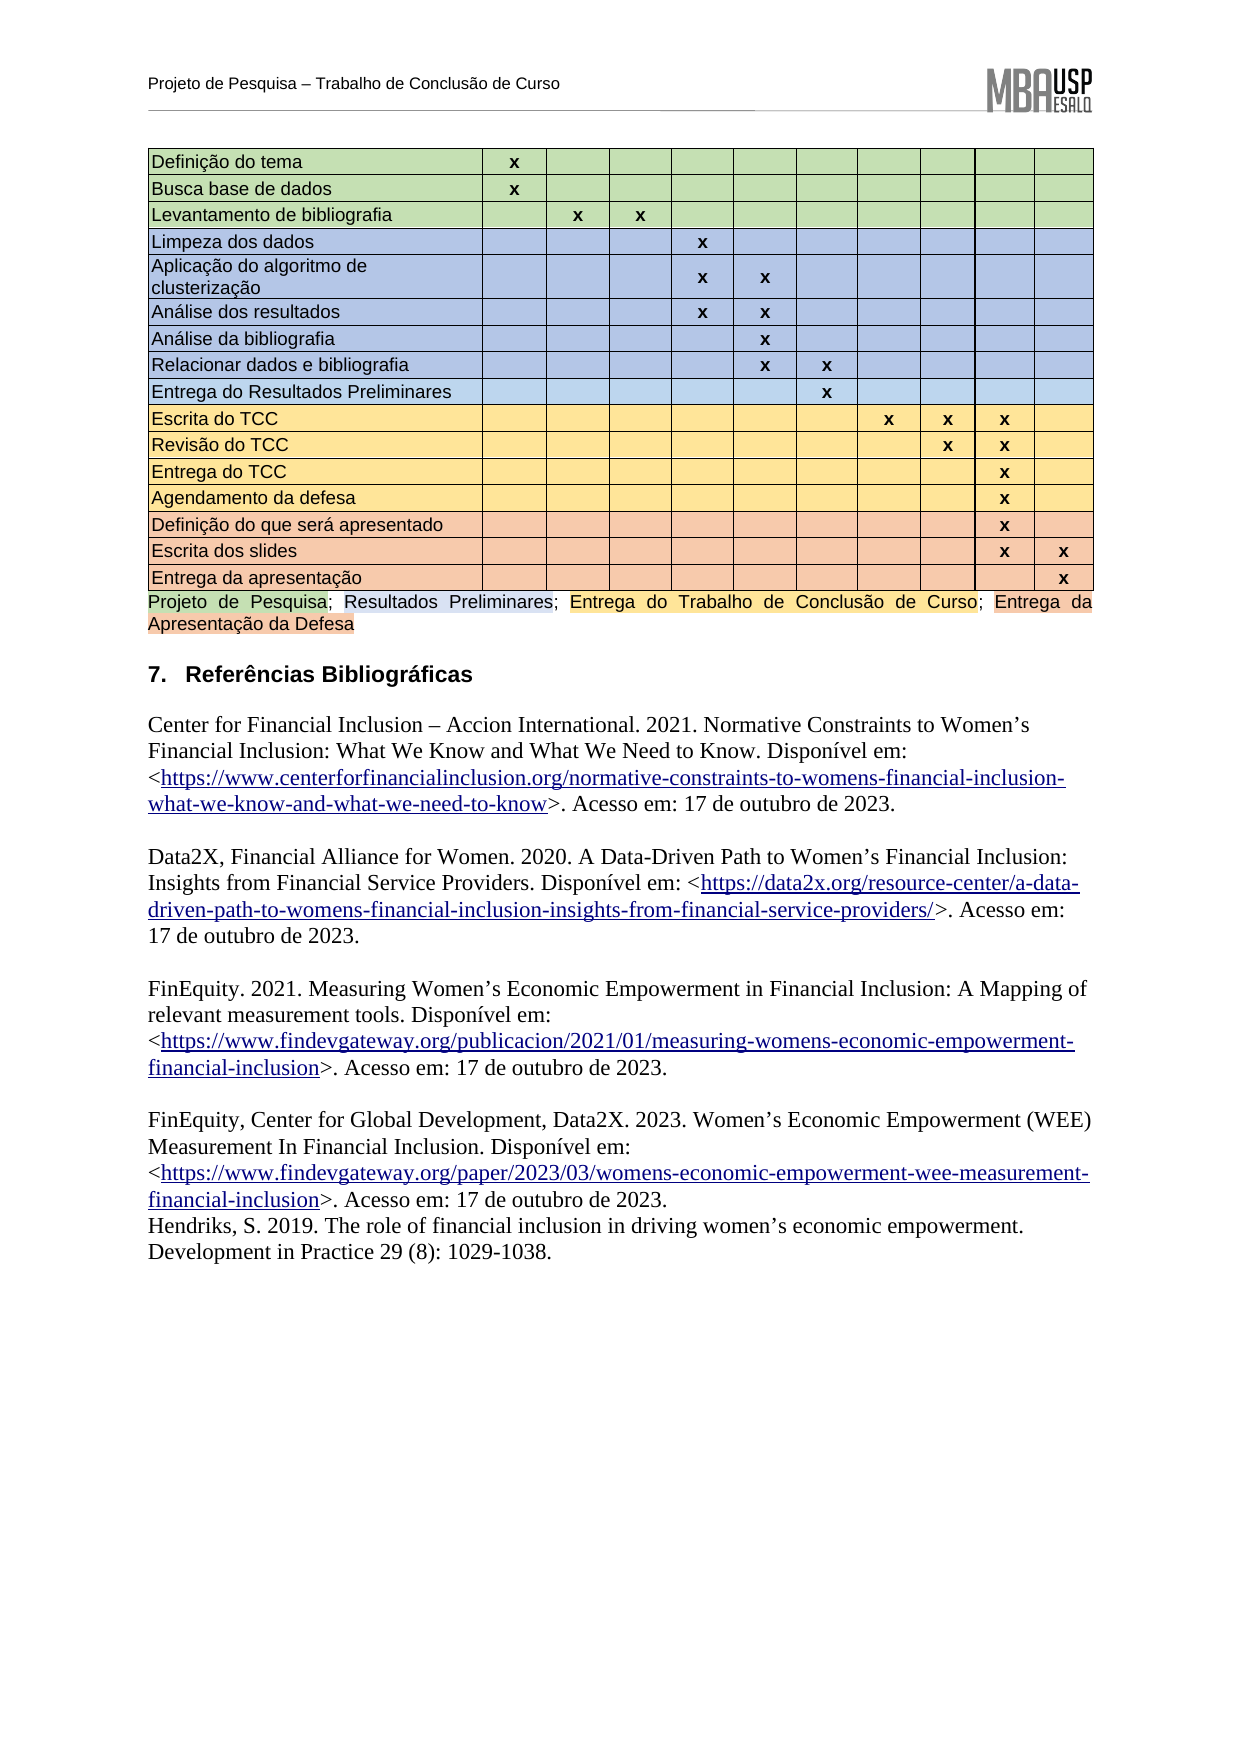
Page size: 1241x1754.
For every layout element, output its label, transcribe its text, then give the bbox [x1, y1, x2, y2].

table_cell Busca base de dados [149, 175, 482, 201]
table_cell [547, 512, 609, 537]
table_cell [1035, 512, 1093, 537]
table_cell [483, 459, 546, 484]
table_cell [921, 512, 974, 537]
table_cell [483, 202, 546, 227]
table_cell [1035, 379, 1093, 404]
table_cell [547, 565, 609, 590]
table_cell [921, 202, 974, 227]
table_cell [976, 202, 1034, 227]
table_cell Definição do que será apresentado [149, 512, 482, 537]
table_cell x [1035, 565, 1093, 590]
table_cell [858, 485, 920, 511]
table_cell [797, 485, 857, 511]
table_cell [921, 459, 974, 484]
table_cell [921, 175, 974, 201]
table_cell [672, 379, 733, 404]
table_cell [858, 202, 920, 227]
table_cell Escrita dos slides [149, 538, 482, 564]
table_cell [734, 432, 796, 457]
table_cell [610, 352, 671, 378]
table_cell Limpeza dos dados [149, 229, 482, 254]
table_cell [547, 299, 609, 325]
table_cell x [734, 299, 796, 325]
table_cell x [921, 432, 974, 457]
table_cell x [976, 485, 1034, 511]
table_cell x [547, 202, 609, 227]
table_cell x [797, 352, 857, 378]
text FinEquity, Center for Global Development, Data2X. 2023. Women’s Economic Empowerment (WEE) Measurement In Financial Inclusion. Disponível em: <https://www.findevgateway.org/paper/2023/03/womens-economic-empowerment-wee-measurement-financial-inclusion>. Acesso em: 17 de outubro de 2023. [148, 1107, 1092, 1212]
table_cell [921, 352, 974, 378]
table_cell Entrega do Resultados Preliminares [149, 379, 482, 404]
text Center for Financial Inclusion – Accion International. 2021. Normative Constraints to Women’s Financial Inclusion: What We Know and What We Need to Know. Disponível em: <https://www.centerforfinancialinclusion.org/normative-constraints-to-womens-financial-inclusion-what-we-know-and-what-we-need-to-know>. Acesso em: 17 de outubro de 2023. [148, 711, 1092, 817]
table_cell [610, 229, 671, 254]
table_cell [547, 432, 609, 457]
table_cell [672, 405, 733, 431]
table_cell x [672, 229, 733, 254]
table_cell [672, 352, 733, 378]
table_cell [734, 379, 796, 404]
table_cell [976, 149, 1034, 174]
table_cell [672, 512, 733, 537]
table_cell [858, 379, 920, 404]
table_cell [672, 149, 733, 174]
table_cell [610, 538, 671, 564]
table_cell [858, 565, 920, 590]
table_cell [547, 229, 609, 254]
table_cell [672, 485, 733, 511]
table_cell [734, 512, 796, 537]
table_cell [547, 485, 609, 511]
table_cell x [976, 512, 1034, 537]
table_cell Entrega do TCC [149, 459, 482, 484]
table_cell [734, 149, 796, 174]
table_cell x [734, 255, 796, 298]
table_cell [1035, 175, 1093, 201]
table_cell [734, 538, 796, 564]
table_cell [797, 229, 857, 254]
table_cell [610, 299, 671, 325]
table_cell [610, 255, 671, 298]
table_cell [797, 175, 857, 201]
table_cell [1035, 326, 1093, 351]
table_cell [1035, 405, 1093, 431]
table_cell Análise da bibliografia [149, 326, 482, 351]
table_cell Revisão do TCC [149, 432, 482, 457]
table_cell [547, 405, 609, 431]
table_cell [547, 379, 609, 404]
table_cell [797, 255, 857, 298]
table_cell x [797, 379, 857, 404]
table_cell [672, 565, 733, 590]
table_cell [797, 299, 857, 325]
list Referências Bibliográficas [148, 661, 1092, 687]
table_cell [610, 405, 671, 431]
table_cell [547, 459, 609, 484]
table_cell [672, 432, 733, 457]
table_cell [976, 352, 1034, 378]
table_cell x [610, 202, 671, 227]
table_cell [976, 565, 1034, 590]
table_cell [610, 379, 671, 404]
table_cell x [976, 538, 1034, 564]
table_cell Agendamento da defesa [149, 485, 482, 511]
table_cell [1035, 202, 1093, 227]
table_cell [483, 326, 546, 351]
table_cell [858, 459, 920, 484]
table_cell [921, 255, 974, 298]
table_cell [734, 175, 796, 201]
text Hendriks, S. 2019. The role of financial inclusion in driving women’s economic empowerment. Development in Practice 29 (8): 1029-1038. [148, 1212, 1092, 1265]
table_cell [547, 149, 609, 174]
table_cell [483, 379, 546, 404]
table_cell x [483, 175, 546, 201]
table_cell [1035, 255, 1093, 298]
table_cell [734, 405, 796, 431]
table_cell [734, 229, 796, 254]
table_cell [610, 175, 671, 201]
table_cell x [976, 459, 1034, 484]
picture [984, 67, 1095, 114]
table_cell [1035, 149, 1093, 174]
table_cell [858, 512, 920, 537]
table_cell [797, 538, 857, 564]
table_cell [1035, 229, 1093, 254]
text Data2X, Financial Alliance for Women. 2020. A Data-Driven Path to Women’s Financial Inclusion: Insights from Financial Service Providers. Disponível em: <https://data2x.org/resource-center/a-data-driven-path-to-womens-financial-inclusion-insights-from-financial-service-providers/>. Acesso em: 17 de outubro de 2023. [148, 843, 1092, 948]
table_cell Entrega da apresentação [149, 565, 482, 590]
table_cell [547, 538, 609, 564]
table_cell [921, 299, 974, 325]
table_cell [547, 255, 609, 298]
table_cell x [858, 405, 920, 431]
table_cell [547, 175, 609, 201]
table_cell [1035, 299, 1093, 325]
table_cell [672, 326, 733, 351]
table_cell [797, 512, 857, 537]
table_cell [976, 175, 1034, 201]
table_cell x [976, 432, 1034, 457]
table_cell [1035, 459, 1093, 484]
table_cell x [672, 299, 733, 325]
table_cell [734, 485, 796, 511]
table_cell [976, 299, 1034, 325]
table_cell [547, 326, 609, 351]
table_cell [547, 352, 609, 378]
table_cell [976, 229, 1034, 254]
table_cell [672, 175, 733, 201]
text Projeto de Pesquisa; Resultados Preliminares; Entrega do Trabalho de Conclusão de Curso; Entrega da Apresentação da Defesa [354, 591, 1092, 634]
table_cell [797, 459, 857, 484]
table_cell [610, 565, 671, 590]
table_cell [797, 565, 857, 590]
table_cell [976, 379, 1034, 404]
table_cell Análise dos resultados [149, 299, 482, 325]
table_cell [672, 459, 733, 484]
table_cell [483, 512, 546, 537]
table_cell [610, 459, 671, 484]
table_cell x [734, 352, 796, 378]
table_cell [610, 512, 671, 537]
table_cell [797, 432, 857, 457]
table_cell Escrita do TCC [149, 405, 482, 431]
table_cell [858, 299, 920, 325]
table_cell [921, 149, 974, 174]
table_cell x [976, 405, 1034, 431]
table_cell [797, 405, 857, 431]
table_cell [734, 459, 796, 484]
table_cell [483, 485, 546, 511]
table_cell [858, 229, 920, 254]
table_cell [1035, 432, 1093, 457]
table_cell [1035, 485, 1093, 511]
table_cell [610, 485, 671, 511]
table_cell Definição do tema [149, 149, 482, 174]
table_cell [734, 565, 796, 590]
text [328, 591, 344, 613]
table_cell [483, 565, 546, 590]
table_cell [483, 299, 546, 325]
table_cell [610, 149, 671, 174]
table_cell [858, 352, 920, 378]
table_cell Relacionar dados e bibliografia [149, 352, 482, 378]
table_cell [921, 229, 974, 254]
table_cell [483, 538, 546, 564]
table_cell x [672, 255, 733, 298]
table_cell [610, 432, 671, 457]
table_cell Aplicação do algoritmo de clusterização [149, 255, 482, 298]
table_cell [672, 538, 733, 564]
table_cell x [921, 405, 974, 431]
table_cell Levantamento de bibliografia [149, 202, 482, 227]
table_cell [921, 379, 974, 404]
table_cell x [734, 326, 796, 351]
table_cell [858, 149, 920, 174]
table_cell [610, 326, 671, 351]
table_cell [921, 485, 974, 511]
table_cell [858, 432, 920, 457]
table_cell [858, 326, 920, 351]
table_cell [858, 175, 920, 201]
table_cell [797, 326, 857, 351]
table_cell [921, 565, 974, 590]
table_cell [797, 149, 857, 174]
table_cell [734, 202, 796, 227]
table_cell [483, 229, 546, 254]
table_cell [483, 352, 546, 378]
table_cell [797, 202, 857, 227]
table_cell [483, 405, 546, 431]
text FinEquity. 2021. Measuring Women’s Economic Empowerment in Financial Inclusion: A Mapping of relevant measurement tools. Disponível em: <https://www.findevgateway.org/publicacion/2021/01/measuring-womens-economic-empowerment-financial-inclusion>. Acesso em: 17 de outubro de 2023. [148, 975, 1092, 1080]
table_cell x [483, 149, 546, 174]
table_cell x [1035, 538, 1093, 564]
table_cell [672, 202, 733, 227]
table_cell [921, 538, 974, 564]
table_cell [483, 432, 546, 457]
table_cell [976, 255, 1034, 298]
table_cell [858, 538, 920, 564]
table_cell [858, 255, 920, 298]
table_cell [1035, 352, 1093, 378]
table_cell [976, 326, 1034, 351]
table_cell [921, 326, 974, 351]
table_cell [483, 255, 546, 298]
